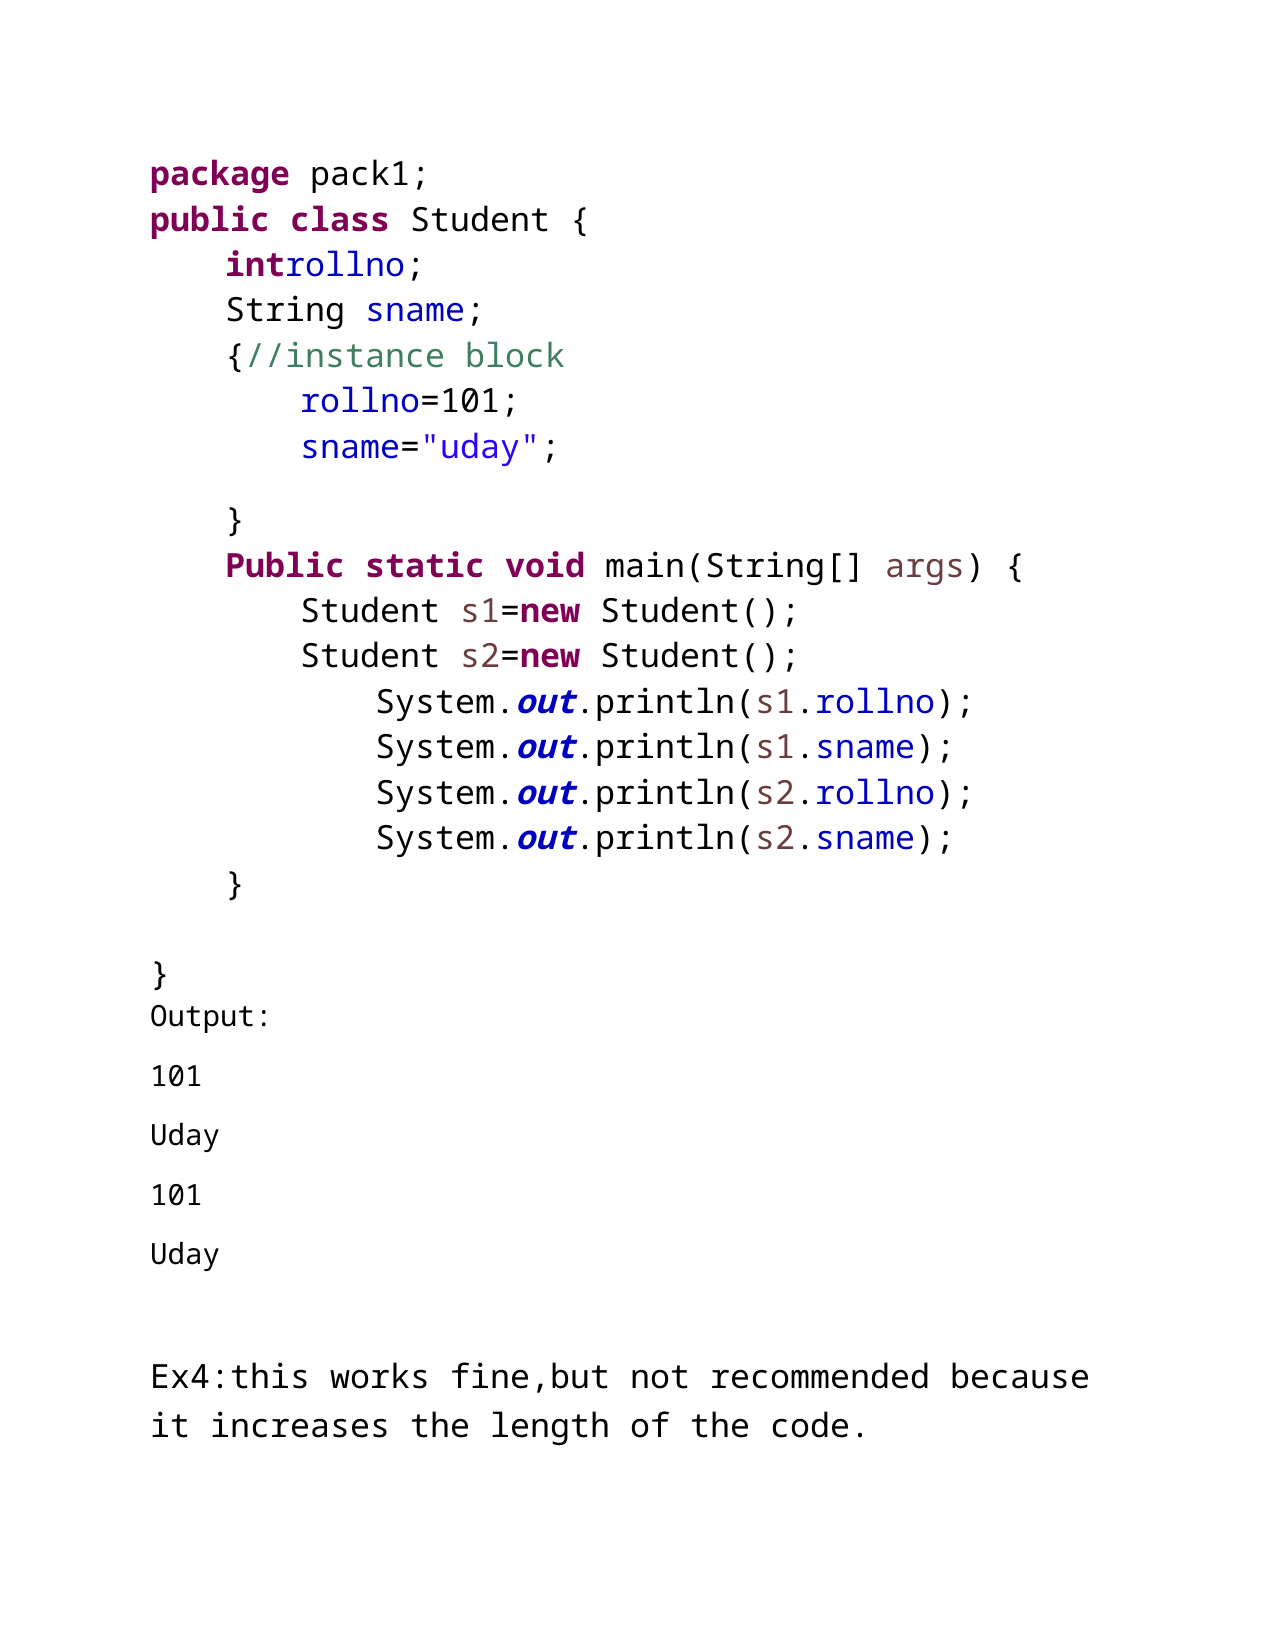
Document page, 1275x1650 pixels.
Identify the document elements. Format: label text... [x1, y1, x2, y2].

text } [150, 496, 1125, 541]
text System.out.println(s1.sname); [150, 723, 1125, 768]
text Student s1=new Student(); [150, 587, 1125, 632]
text Uday [150, 1233, 1125, 1273]
text {//instance block [150, 332, 1125, 377]
text sname="uday"; [150, 422, 1125, 468]
text package pack1; [150, 150, 1125, 195]
text Ex4:this works fine,but not recommended because it increases the length of the code. [150, 1352, 1125, 1447]
text introllno; [150, 241, 1125, 286]
text Student s2=new Student(); [150, 632, 1125, 678]
text Output: [150, 996, 1125, 1035]
text 101 [150, 1055, 1125, 1095]
text Uday [150, 1114, 1125, 1154]
text String sname; [150, 286, 1125, 332]
text Public static void main(String[] args) { [150, 541, 1125, 587]
text System.out.println(s2.sname); [150, 814, 1125, 859]
text System.out.println(s1.rollno); [150, 678, 1125, 723]
text } [150, 950, 1125, 996]
text System.out.println(s2.rollno); [150, 768, 1125, 814]
text public class Student { [150, 195, 1125, 241]
text } [150, 859, 1125, 905]
text rollno=101; [150, 377, 1125, 422]
text 101 [150, 1174, 1125, 1214]
